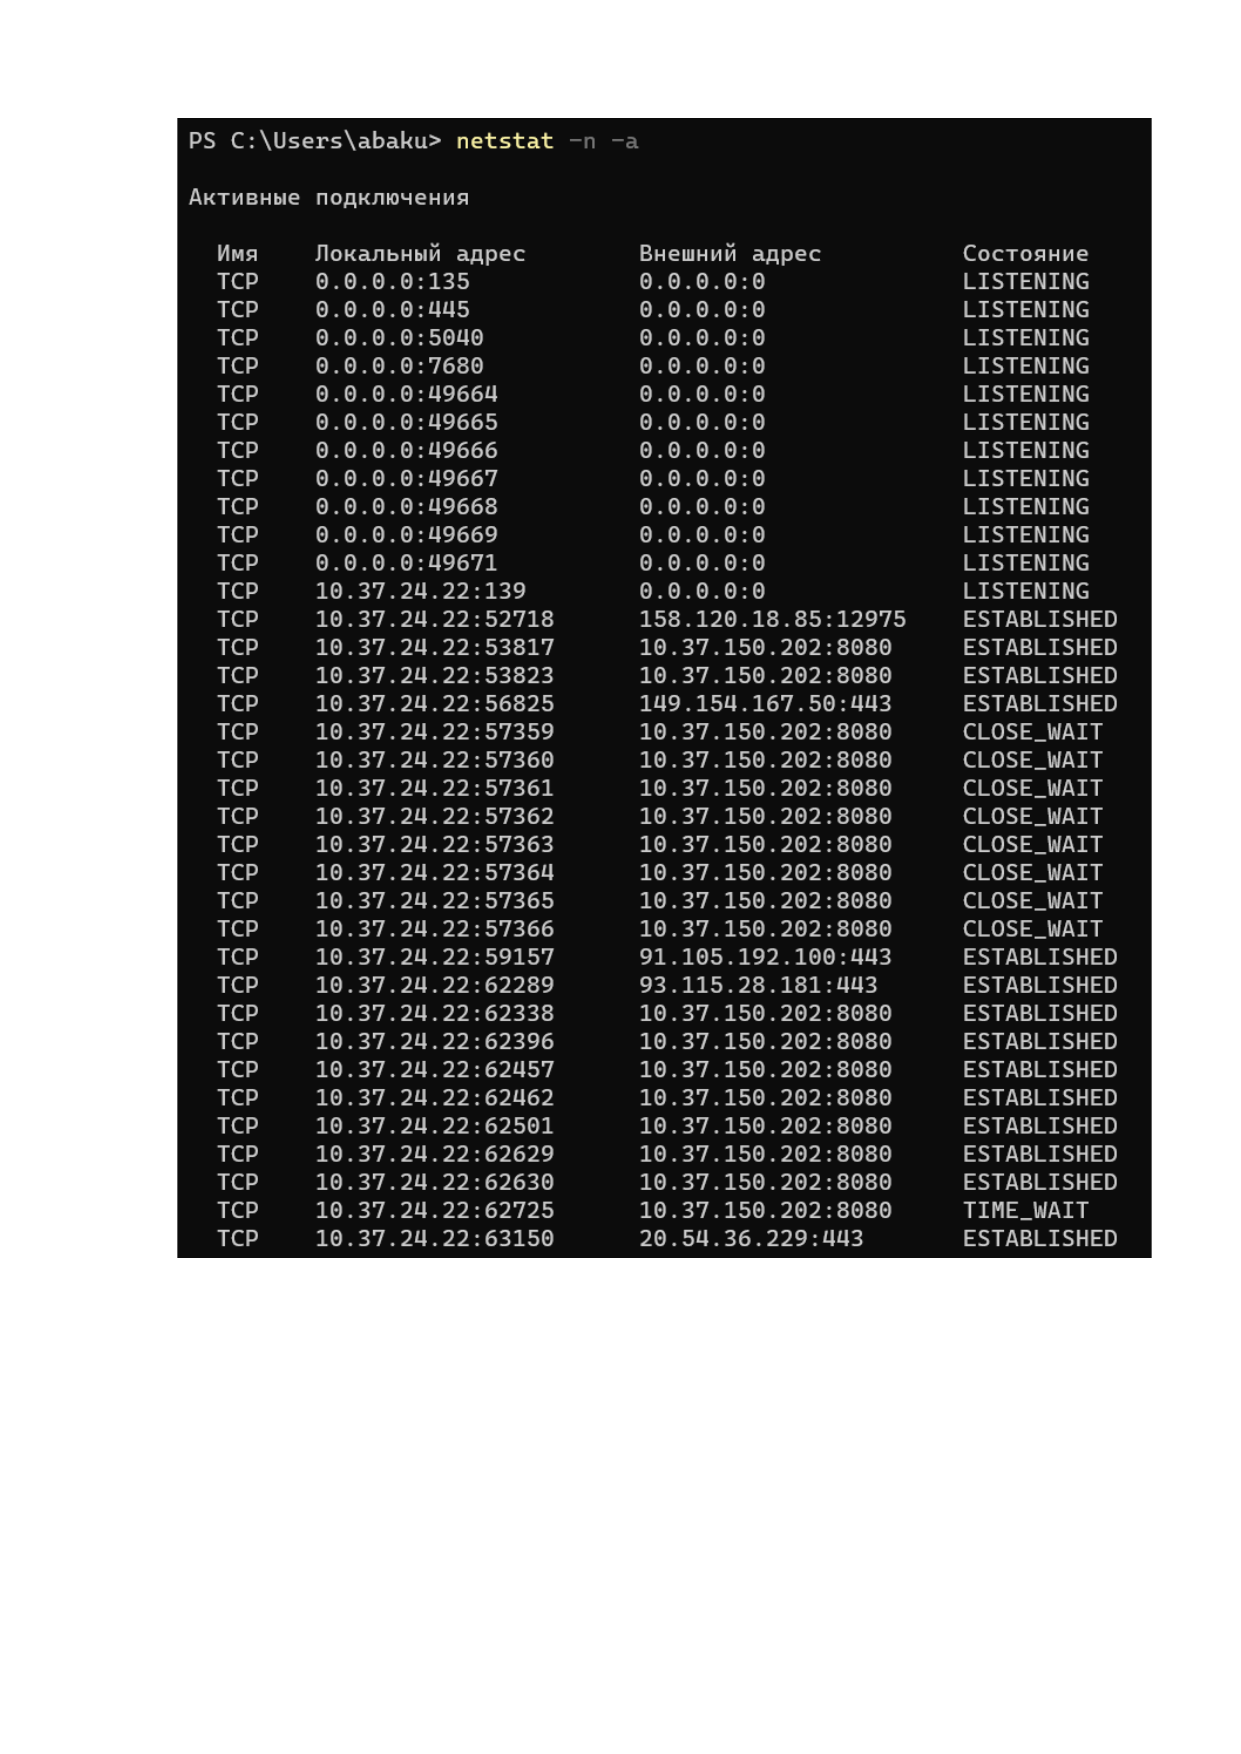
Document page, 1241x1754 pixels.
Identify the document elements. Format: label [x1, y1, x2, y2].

picture [177, 118, 1152, 1258]
